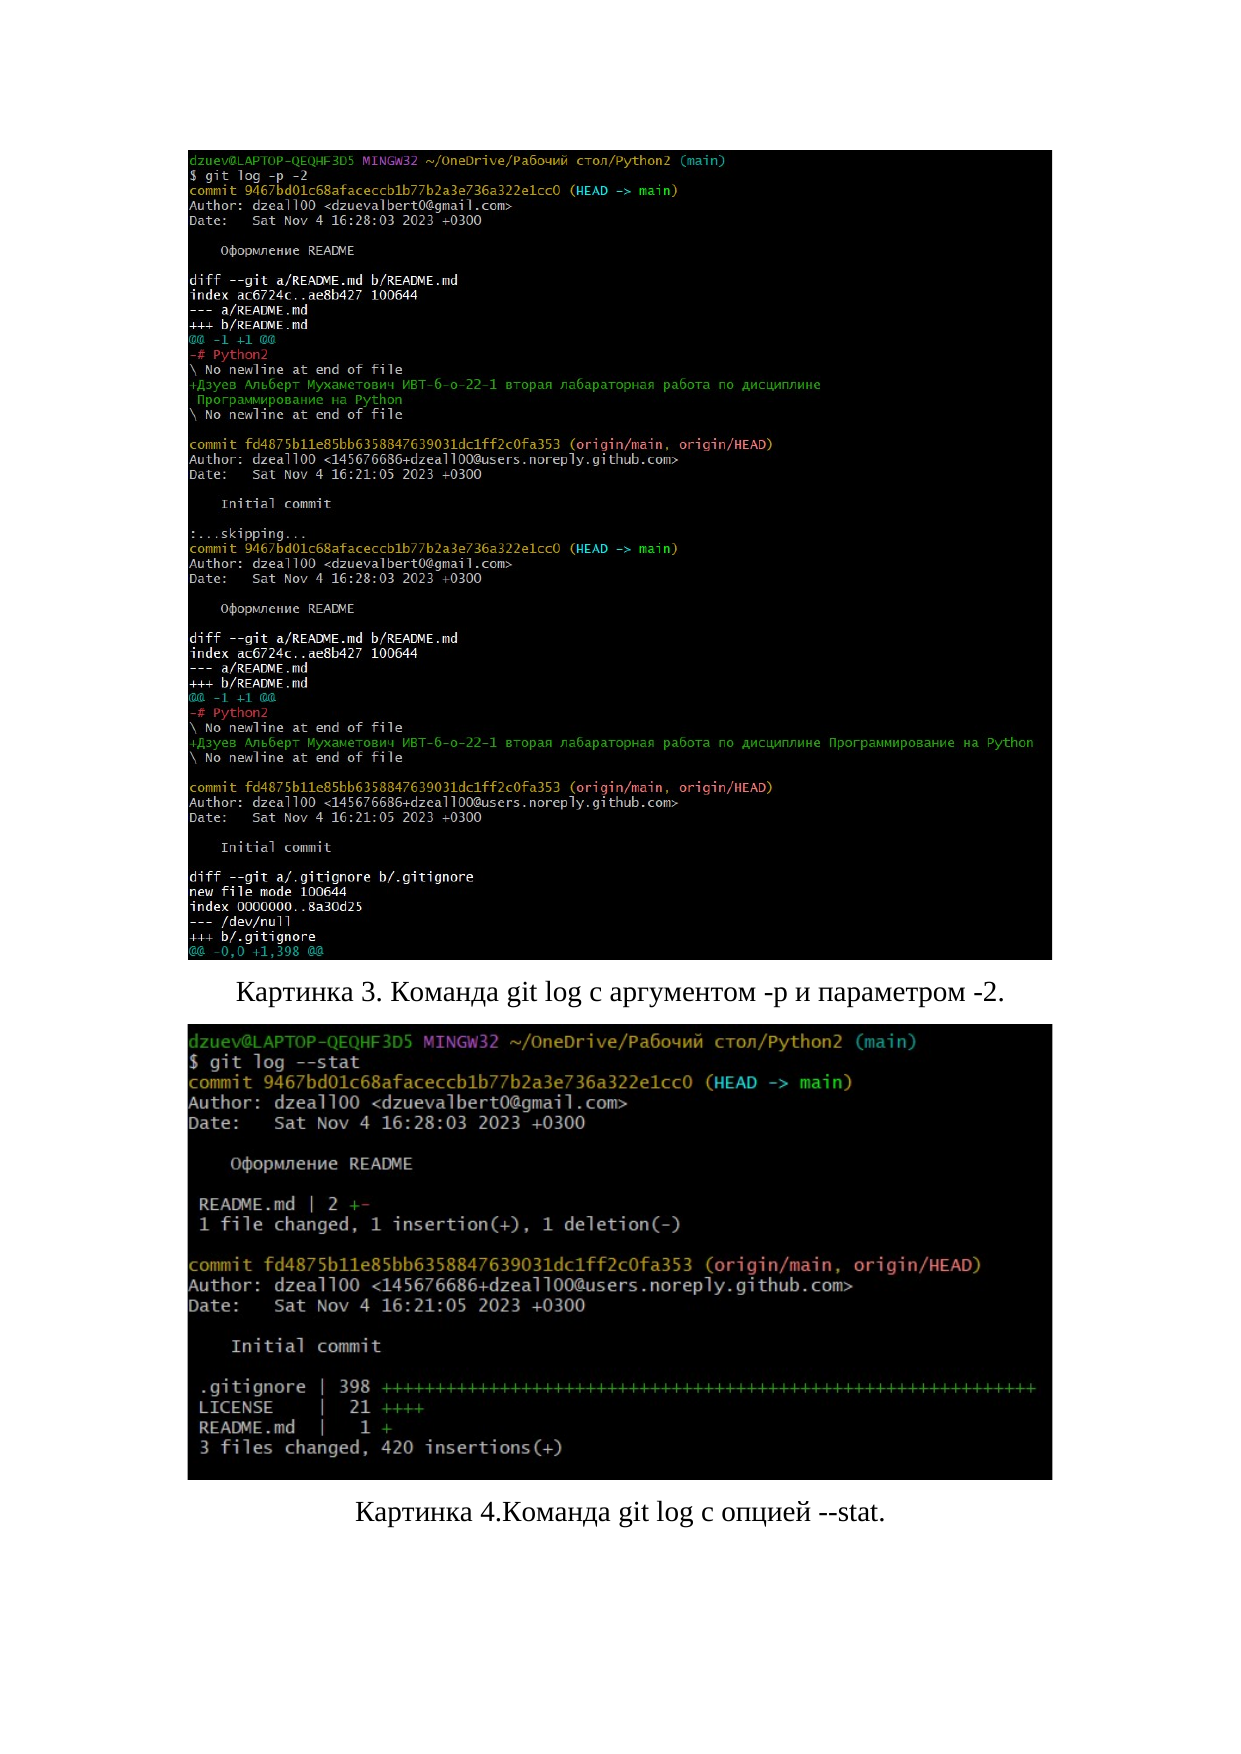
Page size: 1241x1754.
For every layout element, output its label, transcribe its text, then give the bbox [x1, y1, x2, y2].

picture [187, 1024, 1053, 1480]
list Картинка 4.Команда git log с опцией --stat. [187, 1494, 1053, 1527]
list Картинка 3. Команда git log с аргументом -p и параметром -2. [187, 974, 1053, 1008]
picture [188, 150, 1053, 960]
